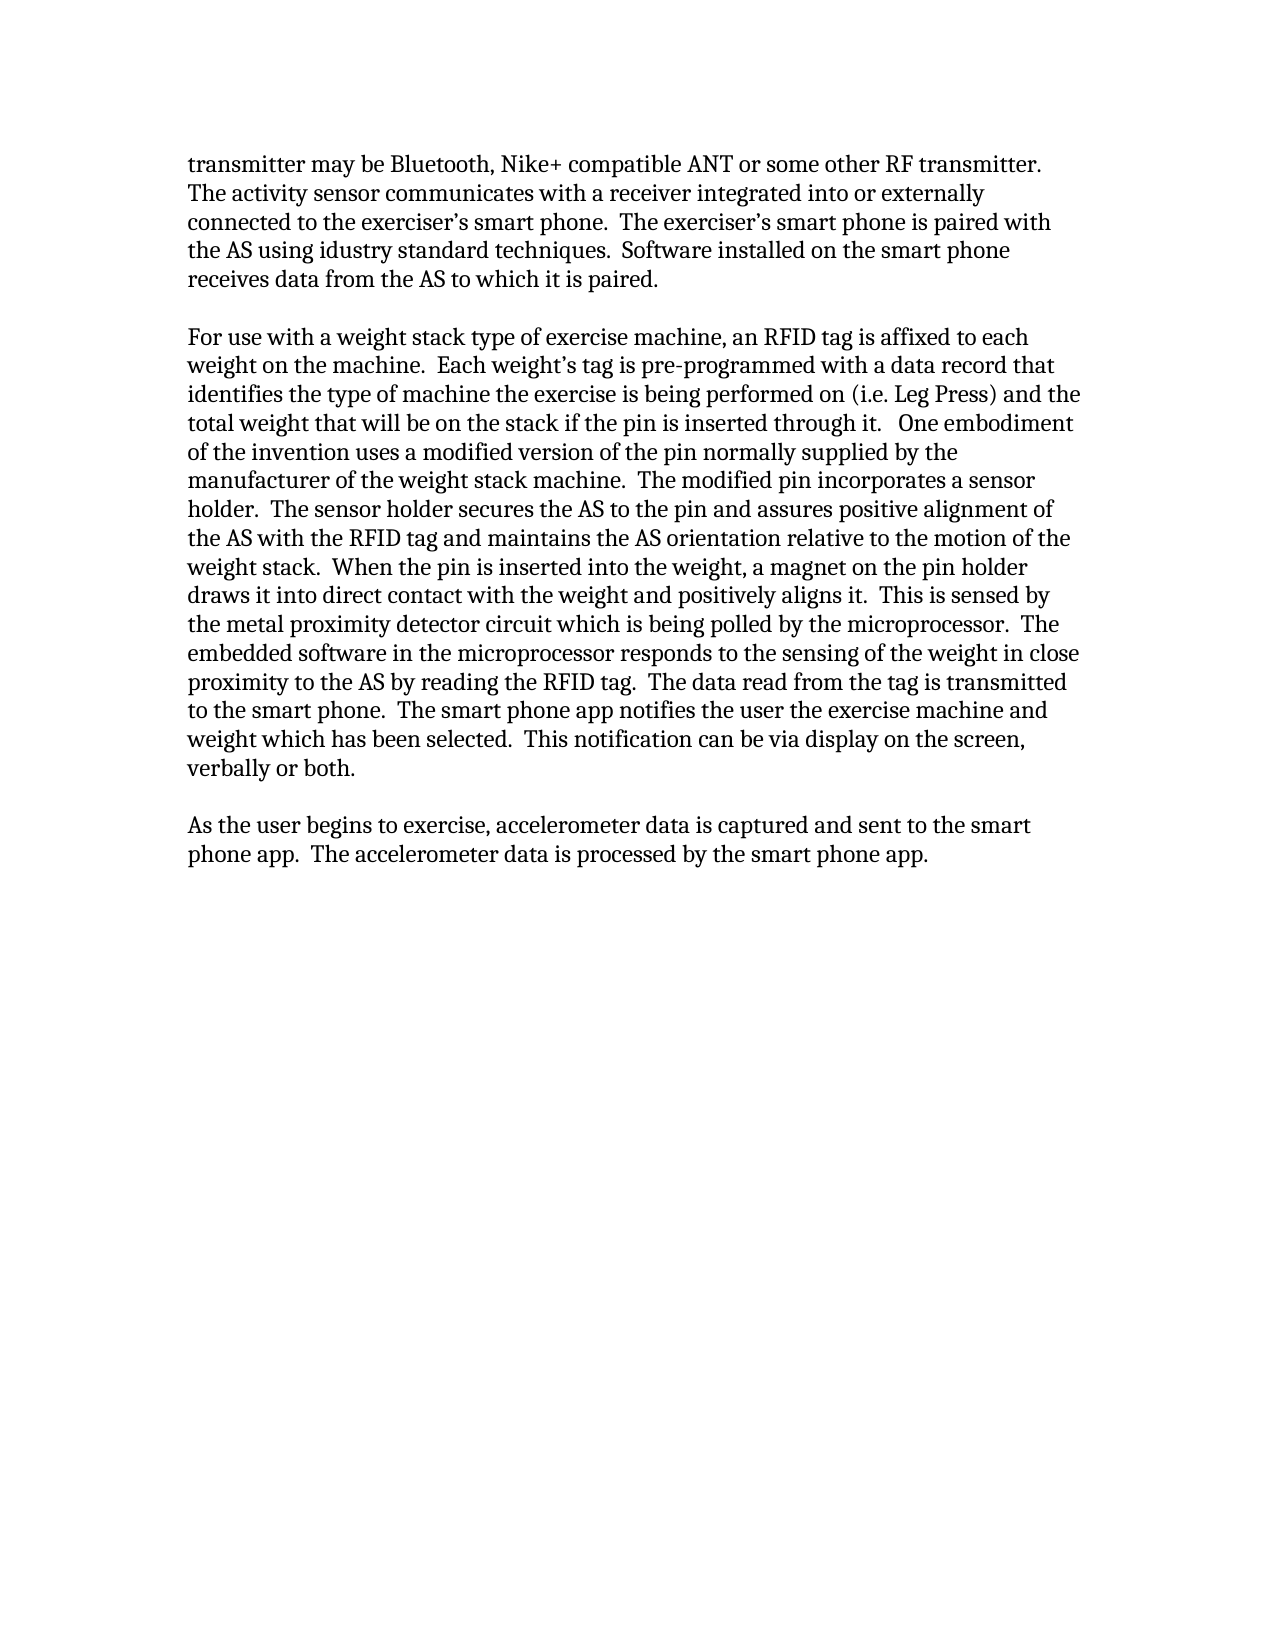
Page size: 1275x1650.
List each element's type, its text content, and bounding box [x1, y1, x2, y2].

text For use with a weight stack type of exercise machine, an RFID tag is affixed to each weight on the machine. Each weight’s tag is pre-programmed with a data record that identifies the type of machine the exercise is being performed on (i.e. Leg Press) and the total weight that will be on the stack if the pin is inserted through it. One embodiment of the invention uses a modified version of the pin normally supplied by the manufacturer of the weight stack machine. The modified pin incorporates a sensor holder. The sensor holder secures the AS to the pin and assures positive alignment of the AS with the RFID tag and maintains the AS orientation relative to the motion of the weight stack. When the pin is inserted into the weight, a magnet on the pin holder draws it into direct contact with the weight and positively aligns it. This is sensed by the metal proximity detector circuit which is being polled by the microprocessor. The embedded software in the microprocessor responds to the sensing of the weight in close proximity to the AS by reading the RFID tag. The data read from the tag is transmitted to the smart phone. The smart phone app notifies the user the exercise machine and weight which has been selected. This notification can be via display on the screen, verbally or both. [187, 322, 1087, 782]
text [187, 150, 1087, 294]
text As the user begins to exercise, accelerometer data is captured and sent to the smart phone app. The accelerometer data is processed by the smart phone app. [187, 811, 1087, 869]
